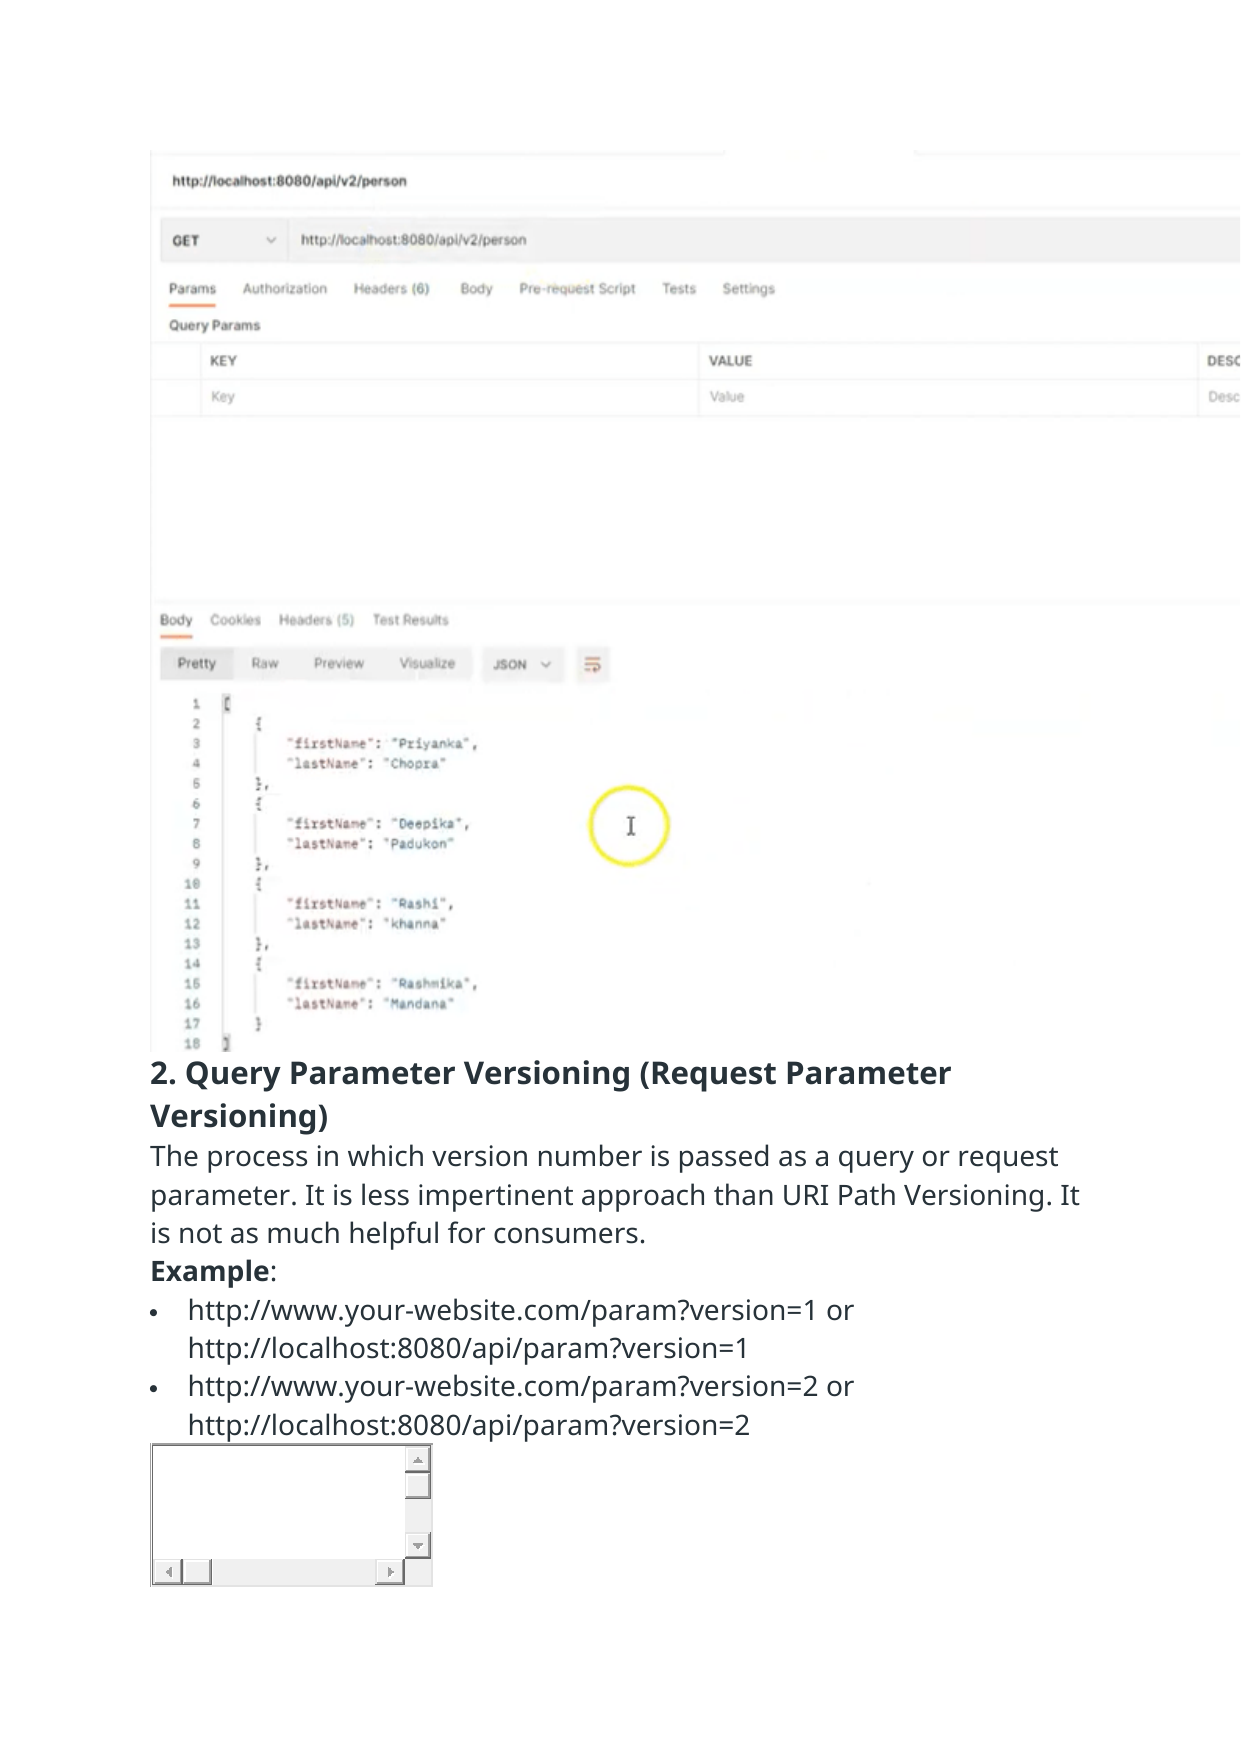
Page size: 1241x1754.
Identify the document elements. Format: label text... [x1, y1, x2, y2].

list http://www.your-website.com/param?version=1 or http://localhost:8080/api/param?version=1 [150, 1290, 1090, 1366]
list http://www.your-website.com/param?version=2 or http://localhost:8080/api/param?version=2 [150, 1366, 1090, 1443]
text Example: [150, 1251, 1090, 1290]
text The process in which version number is passed as a query or request parameter. It is less impertinent approach than URI Path Versioning. It is not as much helpful for consumers. [150, 1136, 1090, 1251]
text 2. Query Parameter Versioning (Request Parameter Versioning) [150, 1052, 1090, 1136]
picture [150, 150, 1241, 1052]
